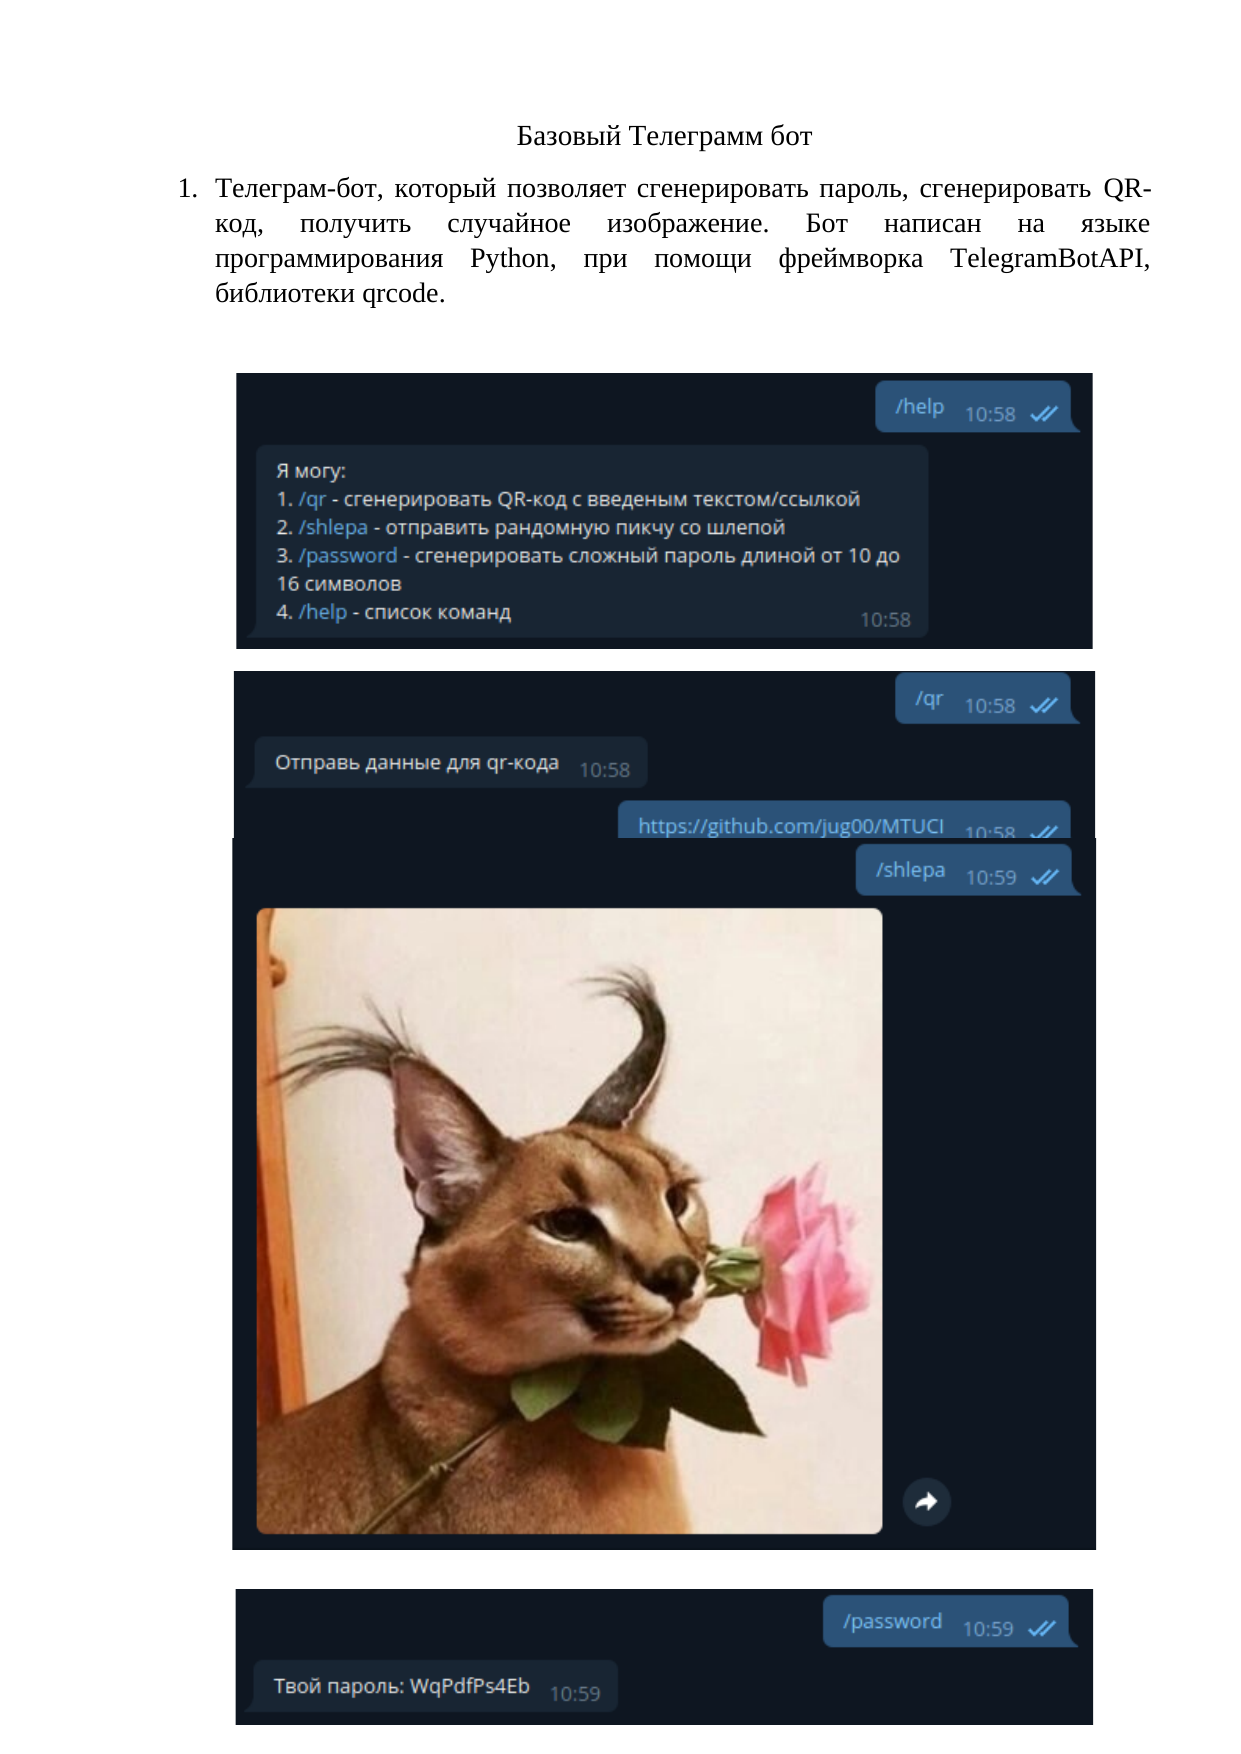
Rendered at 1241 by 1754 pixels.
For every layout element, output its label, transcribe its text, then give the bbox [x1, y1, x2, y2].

list Телеграм-бот, который позволяет сгенерировать пароль, сгенерировать QR-код, получить случайное изображение. Бот написан на языке программирования Python, при помощи фреймворка TelegramBotAPI, библиотеки qrcode. [177, 171, 1152, 308]
picture [235, 1589, 1094, 1725]
picture [236, 373, 1093, 649]
text Базовый Телеграмм бот [177, 118, 1152, 152]
picture [232, 671, 1097, 1550]
